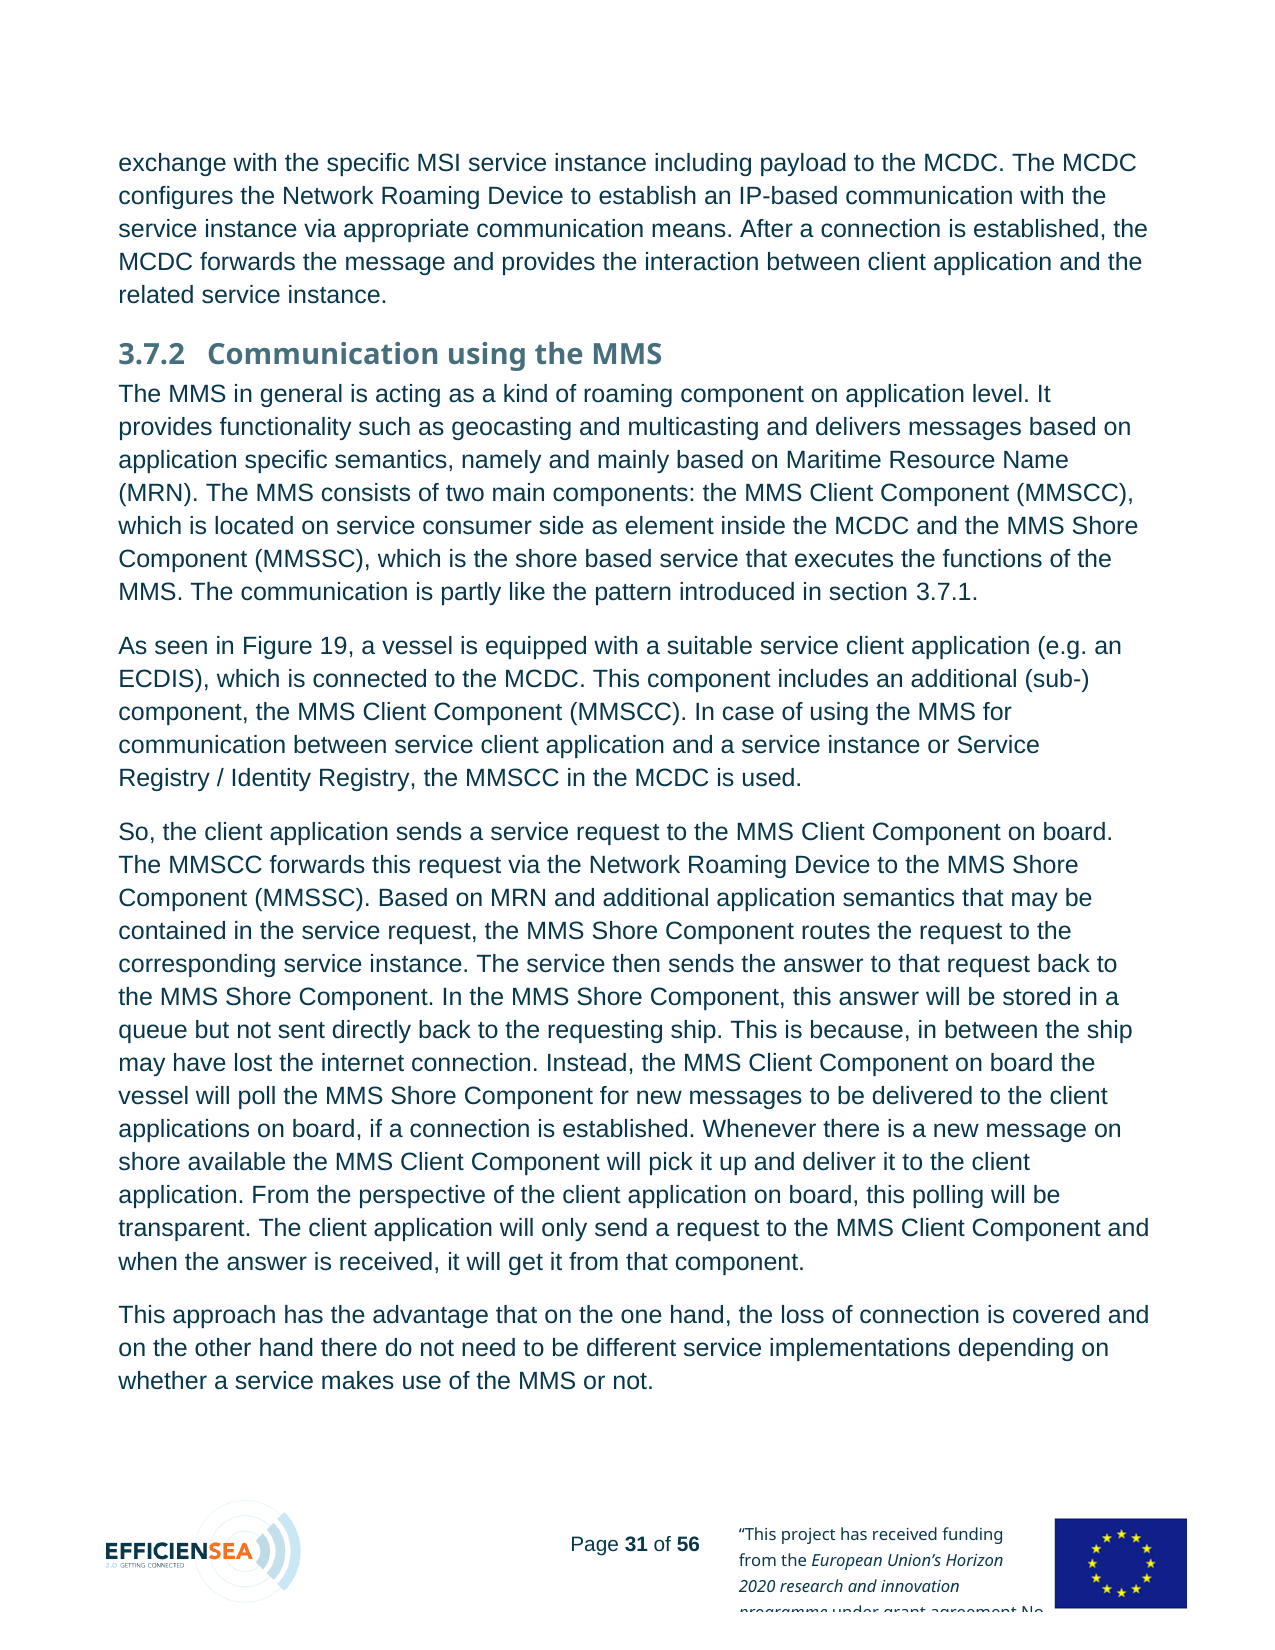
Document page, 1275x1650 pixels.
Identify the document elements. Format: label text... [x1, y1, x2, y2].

subtitle Communication using the MMS [118, 334, 1152, 373]
text The MMS in general is acting as a kind of roaming component on application level. It provides functionality such as geocasting and multicasting and delivers messages based on application specific semantics, namely and mainly based on Maritime Resource Name (MRN). The MMS consists of two main components: the MMS Client Component (MMSCC), which is located on service consumer side as element inside the MCDC and the MMS Shore Component (MMSSC), which is the shore based service that executes the functions of the MMS. The communication is partly like the pattern introduced in section 2.2.1. [118, 379, 1152, 606]
text This approach has the advantage that on the one hand, the loss of connection is covered and on the other hand there do not need to be different service implementations depending on whether a service makes use of the MMS or not. [118, 1300, 1152, 1395]
picture [1052, 1516, 1187, 1607]
text So, the client application sends a service request to the MMS Client Component on board. The MMSCC forwards this request via the Network Roaming Device to the MMS Shore Component (MMSSC). Based on MRN and additional application semantics that may be contained in the service request, the MMS Shore Component routes the request to the corresponding service instance. The service then sends the answer to that request back to the MMS Shore Component. In the MMS Shore Component, this answer will be stored in a queue but not sent directly back to the requesting ship. This is because, in between the ship may have lost the internet connection. Instead, the MMS Client Component on board the vessel will poll the MMS Shore Component for new messages to be delivered to the client applications on board, if a connection is established. Whenever there is a new message on shore available the MMS Client Component will pick it up and deliver it to the client application. From the perspective of the client application on board, this polling will be transparent. The client application will only send a request to the MMS Client Component and when the answer is received, it will get it from that component. [118, 817, 1152, 1275]
picture [99, 1492, 306, 1611]
